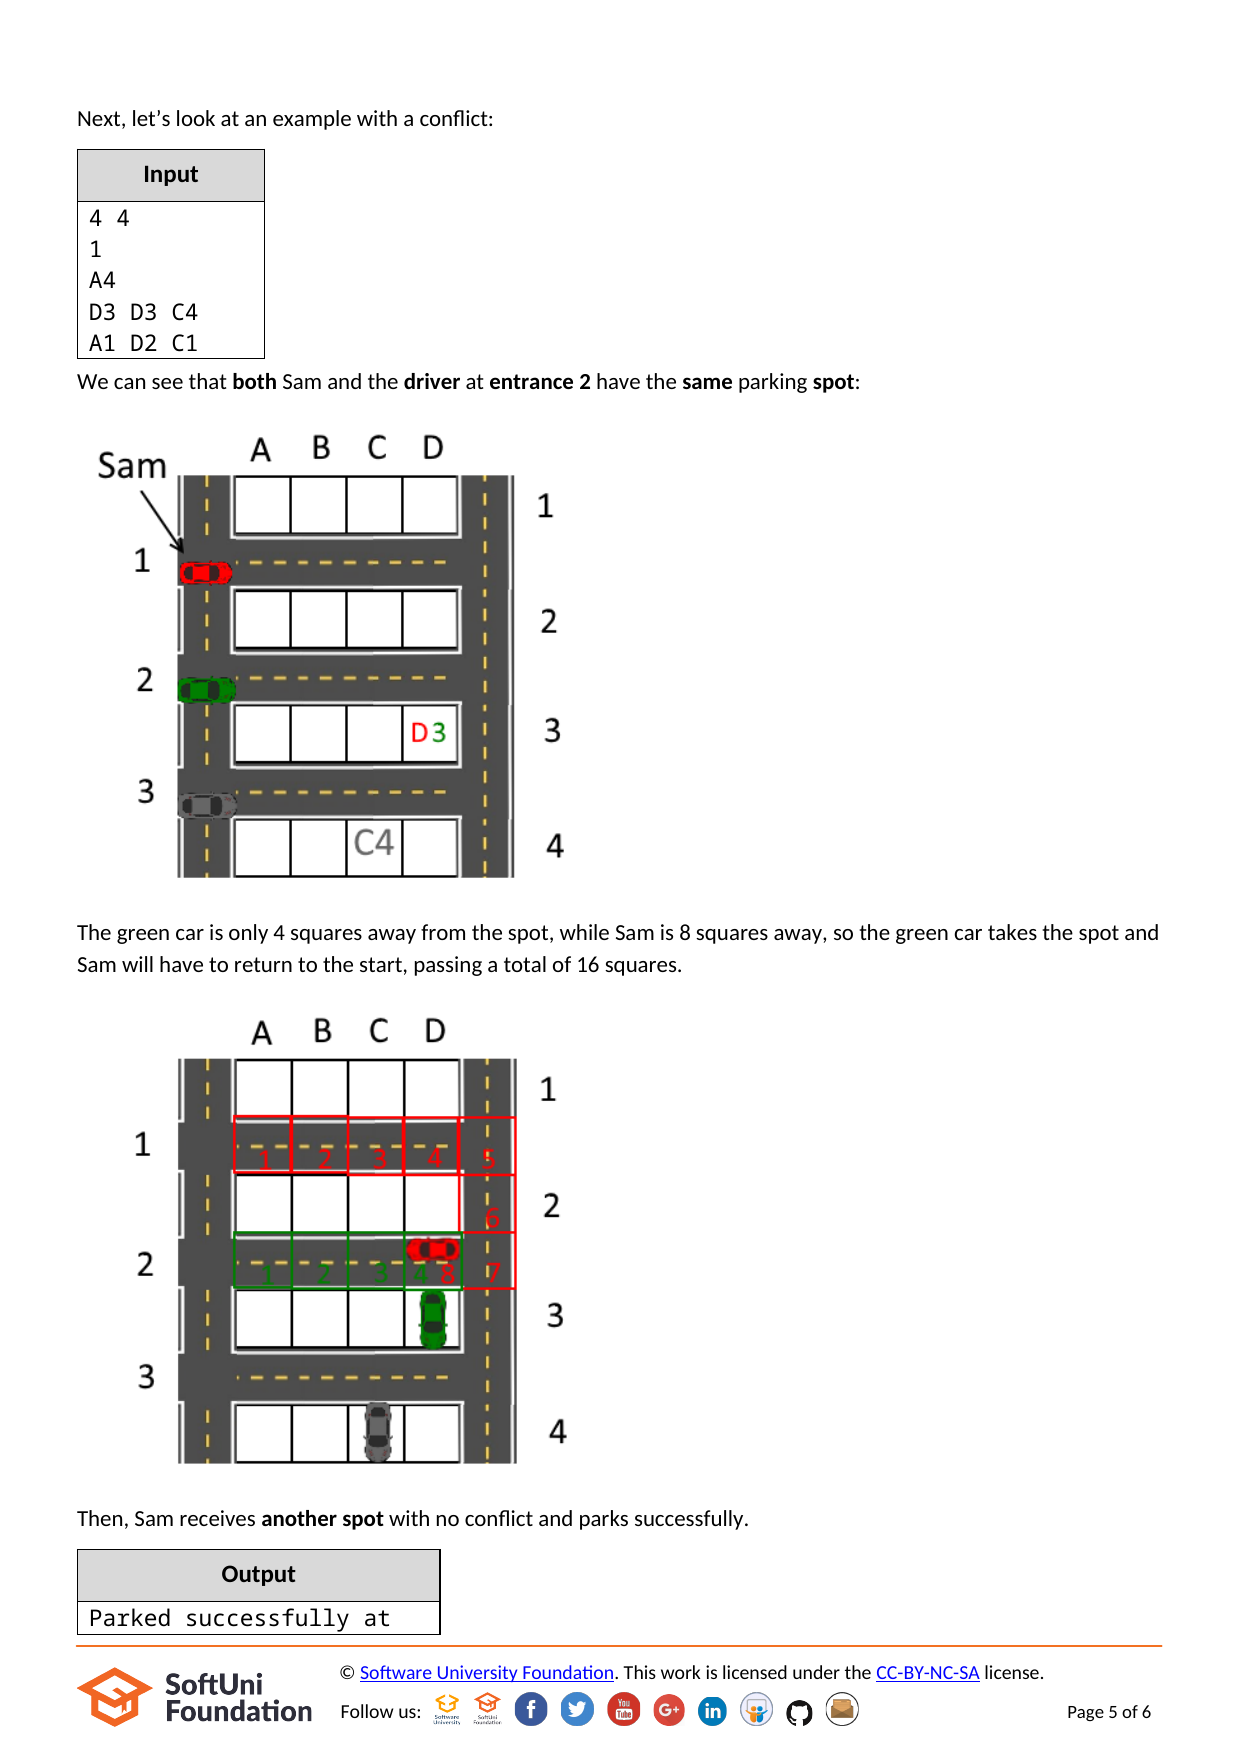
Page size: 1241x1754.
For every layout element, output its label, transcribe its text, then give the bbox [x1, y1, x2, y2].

text Next, let’s look at an example with a conflict: [77, 104, 1163, 132]
picture [653, 1694, 685, 1726]
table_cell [78, 1602, 439, 1633]
picture [433, 1694, 461, 1726]
picture [711, 1708, 720, 1717]
text We can see that both Sam and the driver at entrance 2 have the same parking spot: [77, 367, 1163, 396]
picture [698, 1697, 704, 1705]
picture [825, 1692, 859, 1726]
picture [721, 1697, 727, 1705]
picture [76, 1667, 312, 1727]
text Then, Sam receives another spot with no conflict and parks successfully. [77, 1504, 1163, 1532]
table_cell 4 4 1 A4 D3 D3 C4 A1 D2 C1 [78, 202, 264, 358]
picture [607, 1692, 640, 1726]
picture [76, 995, 591, 1488]
table_header Output [78, 1550, 439, 1601]
picture [473, 1692, 502, 1726]
picture [514, 1692, 548, 1726]
picture [740, 1692, 773, 1726]
picture [786, 1700, 813, 1726]
picture [76, 412, 588, 902]
picture [698, 1717, 706, 1726]
table_header Input [78, 150, 264, 201]
picture [719, 1717, 727, 1726]
picture [561, 1692, 594, 1726]
text The green car is only 4 squares away from the spot, while Sam is 8 squares away, so the green car takes the spot and Sam will have to return to the start, passing a total of 16 squares. [77, 918, 1163, 978]
